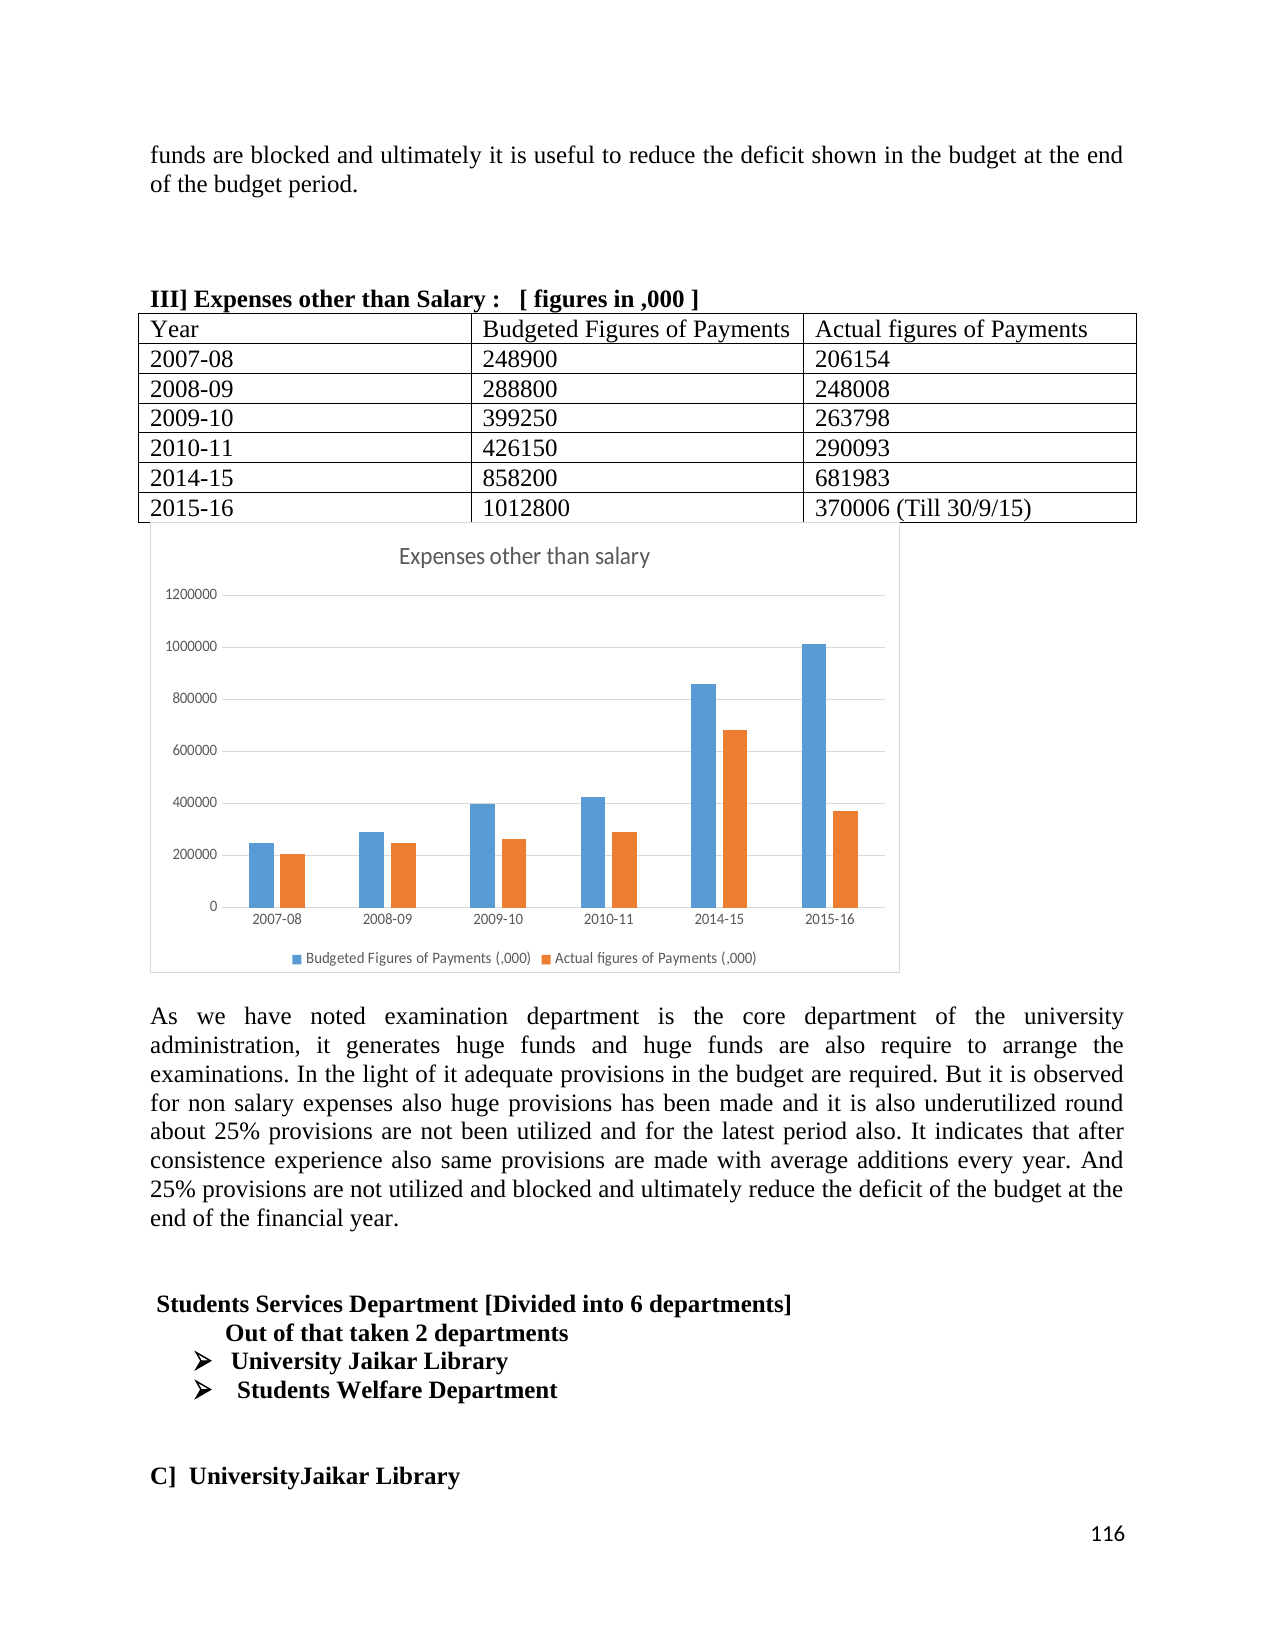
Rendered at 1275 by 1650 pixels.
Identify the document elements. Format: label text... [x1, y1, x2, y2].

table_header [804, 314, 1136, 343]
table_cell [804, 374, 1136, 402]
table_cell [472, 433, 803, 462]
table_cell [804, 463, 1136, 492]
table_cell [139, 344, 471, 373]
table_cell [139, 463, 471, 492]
text C] UniversityJaikar Library [150, 1461, 1125, 1490]
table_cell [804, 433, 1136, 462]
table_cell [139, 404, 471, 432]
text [150, 141, 1125, 198]
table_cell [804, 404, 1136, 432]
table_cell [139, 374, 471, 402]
text Students Services Department [Divided into 6 departments] [150, 1289, 1125, 1318]
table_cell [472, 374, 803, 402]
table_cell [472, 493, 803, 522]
text III] Expenses other than Salary : [ figures in ,000 ] [150, 284, 1125, 313]
list Students Welfare Department [193, 1375, 1125, 1404]
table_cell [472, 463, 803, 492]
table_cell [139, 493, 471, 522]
text As we have noted examination department is the core department of the university administration, it generates huge funds and huge funds are also require to arrange the examinations. In the light of it adequate provisions in the budget are required. But it is observed for non salary expenses also huge provisions has been made and it is also underutilized round about 25% provisions are not been utilized and for the latest period also. It indicates that after consistence experience also same provisions are made with average additions every year. And 25% provisions are not utilized and blocked and ultimately reduce the deficit of the budget at the end of the financial year. [150, 1001, 1125, 1231]
text Out of that taken 2 departments [150, 1318, 1125, 1346]
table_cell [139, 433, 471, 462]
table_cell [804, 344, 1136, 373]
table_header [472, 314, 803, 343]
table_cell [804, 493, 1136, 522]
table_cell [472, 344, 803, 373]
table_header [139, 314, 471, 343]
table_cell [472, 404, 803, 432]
list University Jaikar Library [193, 1346, 1125, 1375]
